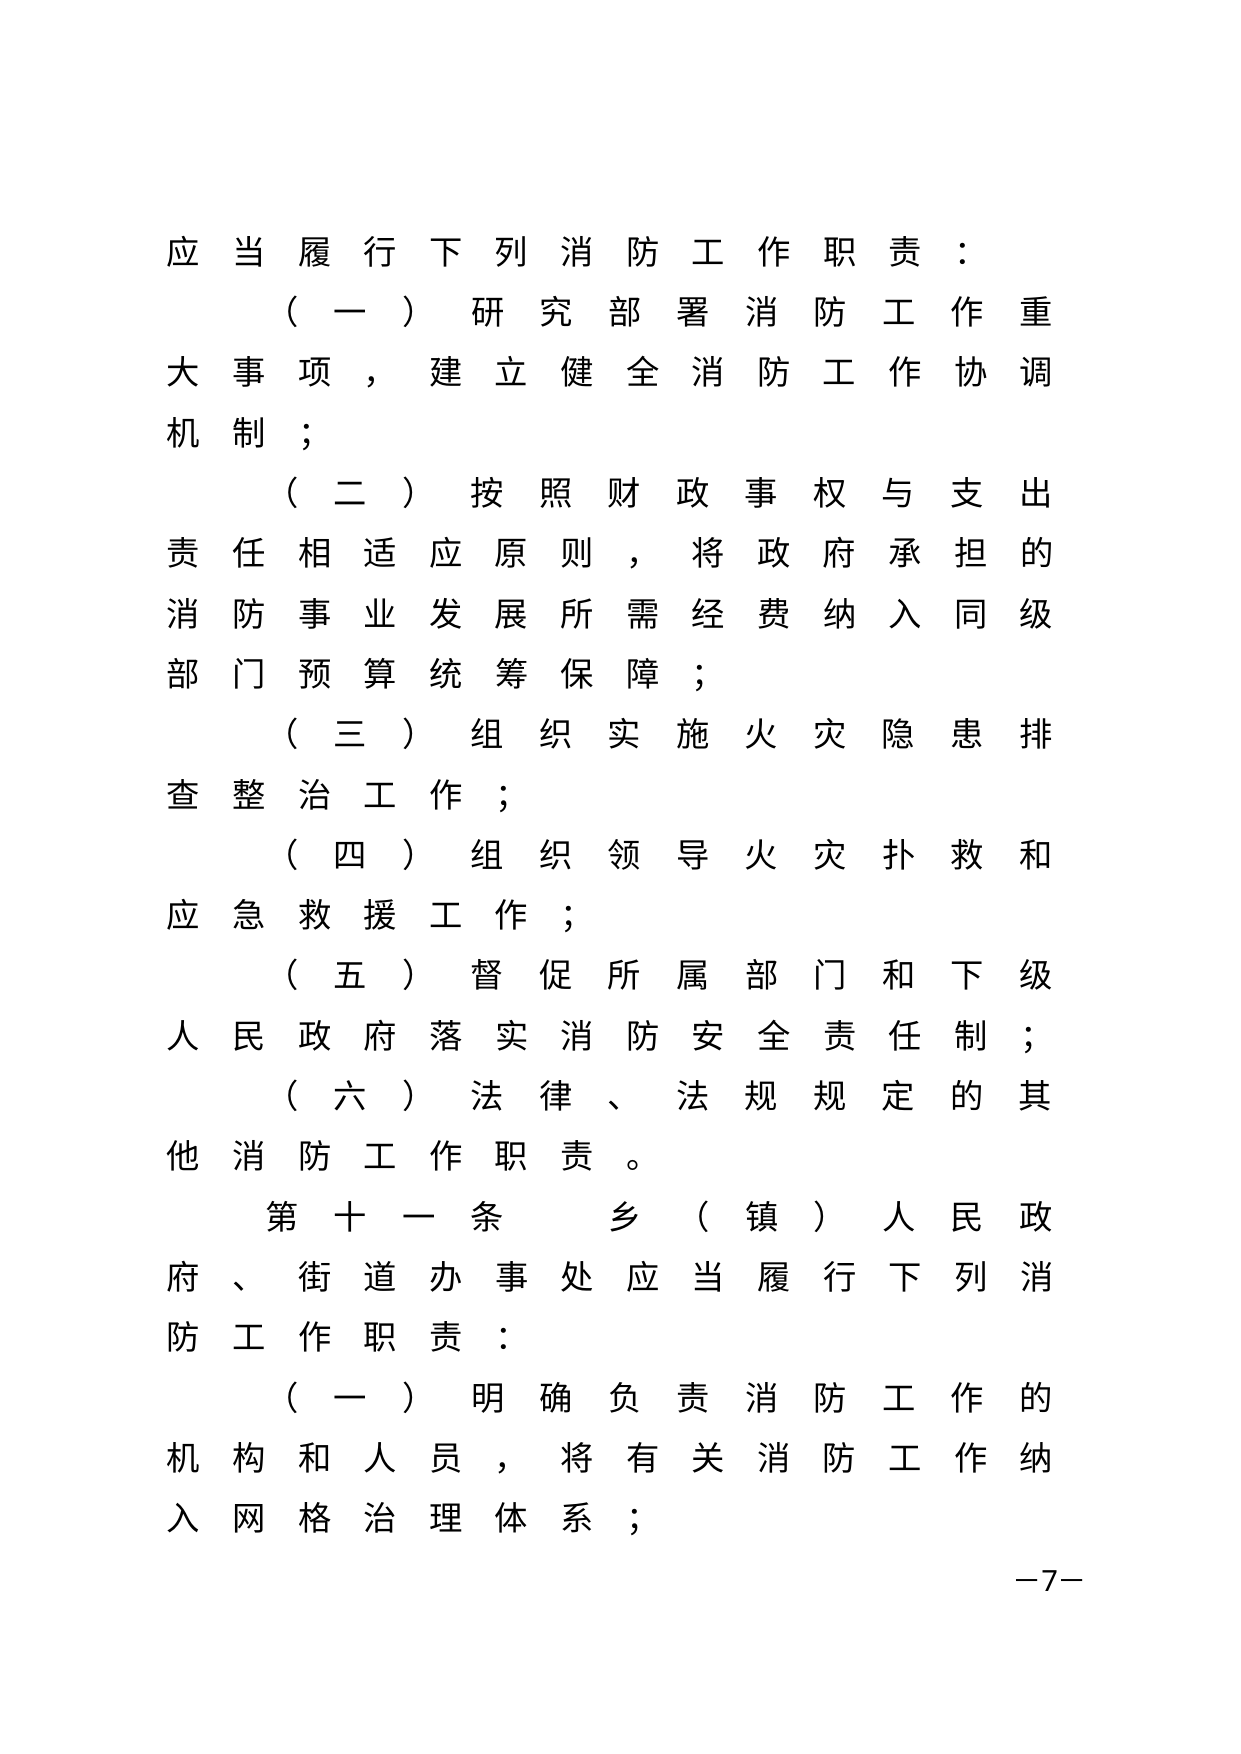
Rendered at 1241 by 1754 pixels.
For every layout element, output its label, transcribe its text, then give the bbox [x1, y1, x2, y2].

text （五）督促所属部门和下级人民政府落实消防安全责任制； [167, 943, 1085, 1064]
text （一）明确负责消防工作的机构和人员，将有关消防工作纳入网格治理体系； [167, 1365, 1085, 1546]
text （六）法律、法规规定的其他消防工作职责。 [167, 1064, 1085, 1184]
text （三）组织实施火灾隐患排查整治工作； [167, 702, 1085, 823]
text 第十条 县级以上人民政府应当履行下列消防工作职责： [167, 219, 1085, 280]
text 第十一条 乡（镇）人民政府、街道办事处应当履行下列消防工作职责： [167, 1184, 1085, 1365]
text （二）按照财政事权与支出责任相适应原则，将政府承担的消防事业发展所需经费纳入同级部门预算统筹保障； [167, 461, 1085, 702]
text （四）组织领导火灾扑救和应急救援工作； [167, 823, 1085, 943]
text （一）研究部署消防工作重大事项，建立健全消防工作协调机制； [167, 280, 1085, 461]
